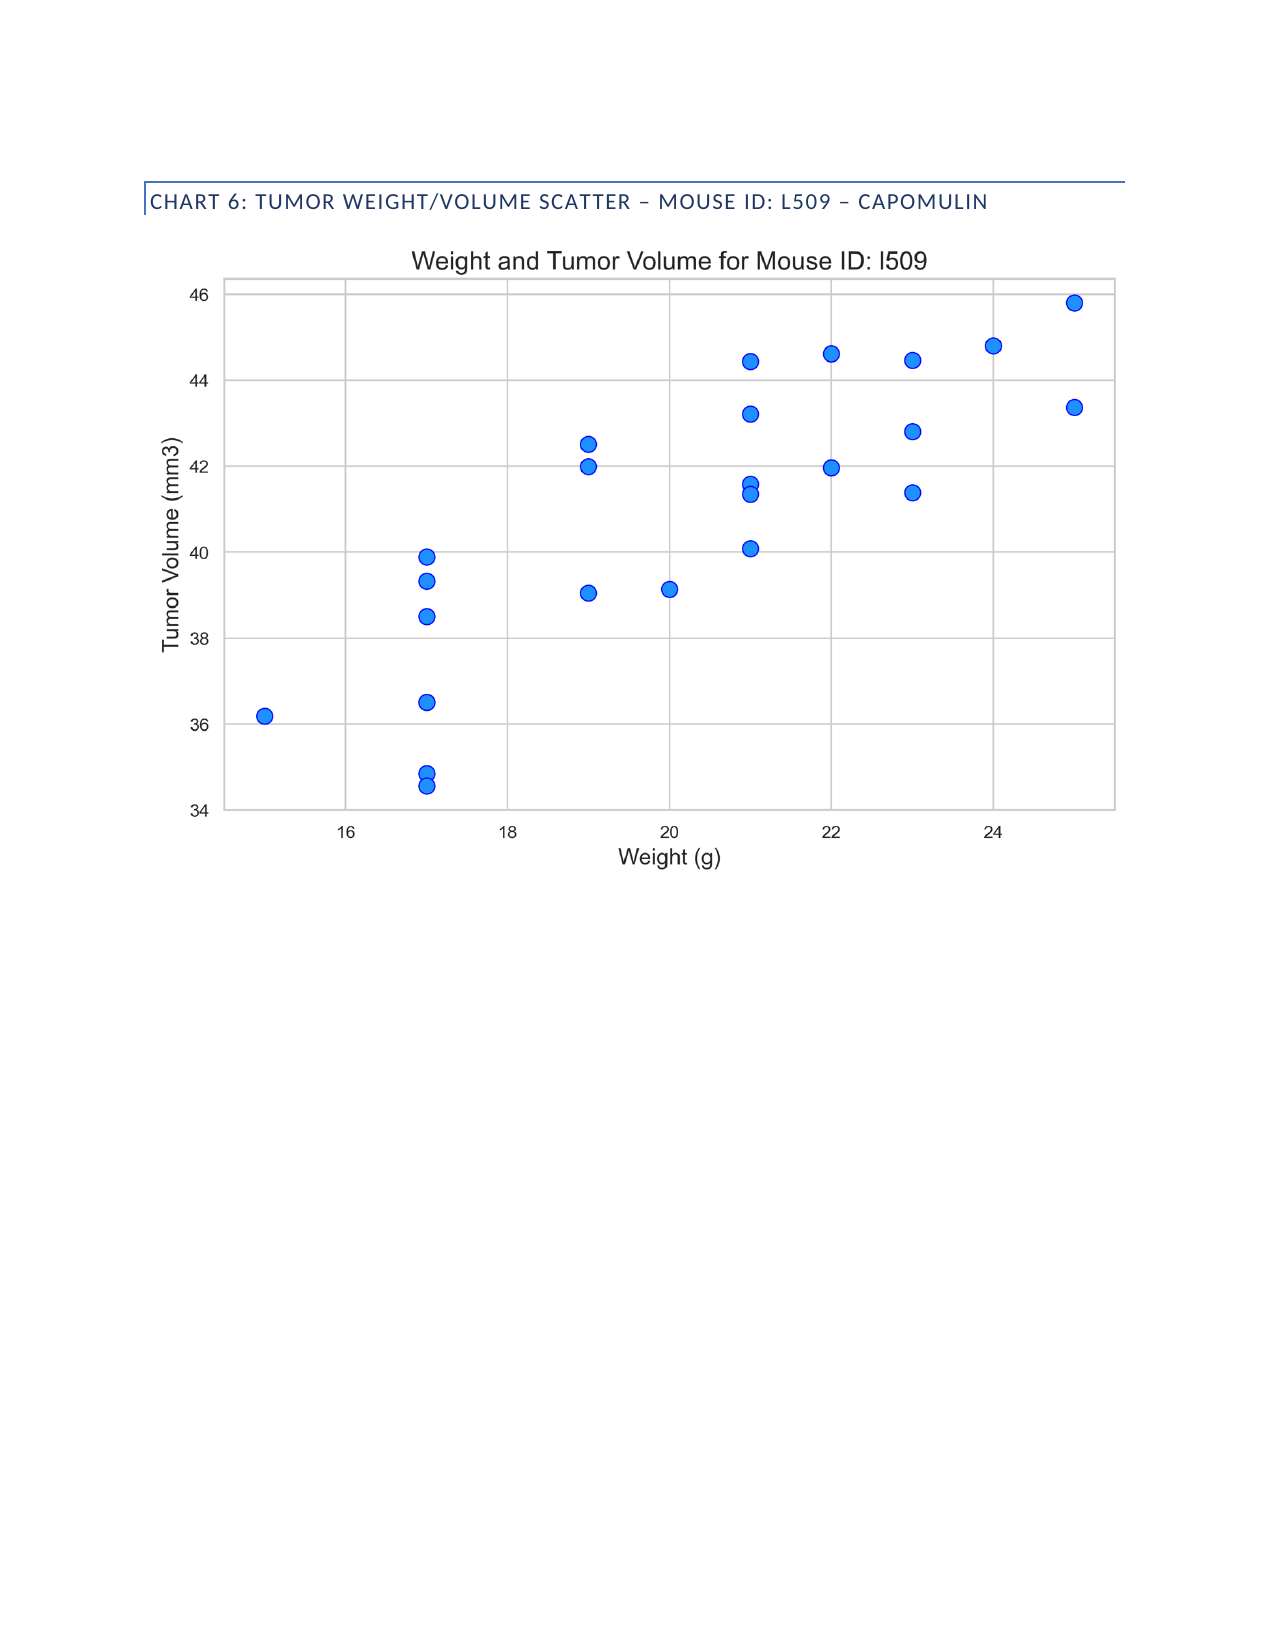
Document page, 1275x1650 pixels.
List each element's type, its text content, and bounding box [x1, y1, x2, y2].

subtitle chart 6: tumor weight/volume Scatter – mouse id: L509 – Capomulin [146, 183, 1125, 215]
picture [150, 240, 1125, 880]
